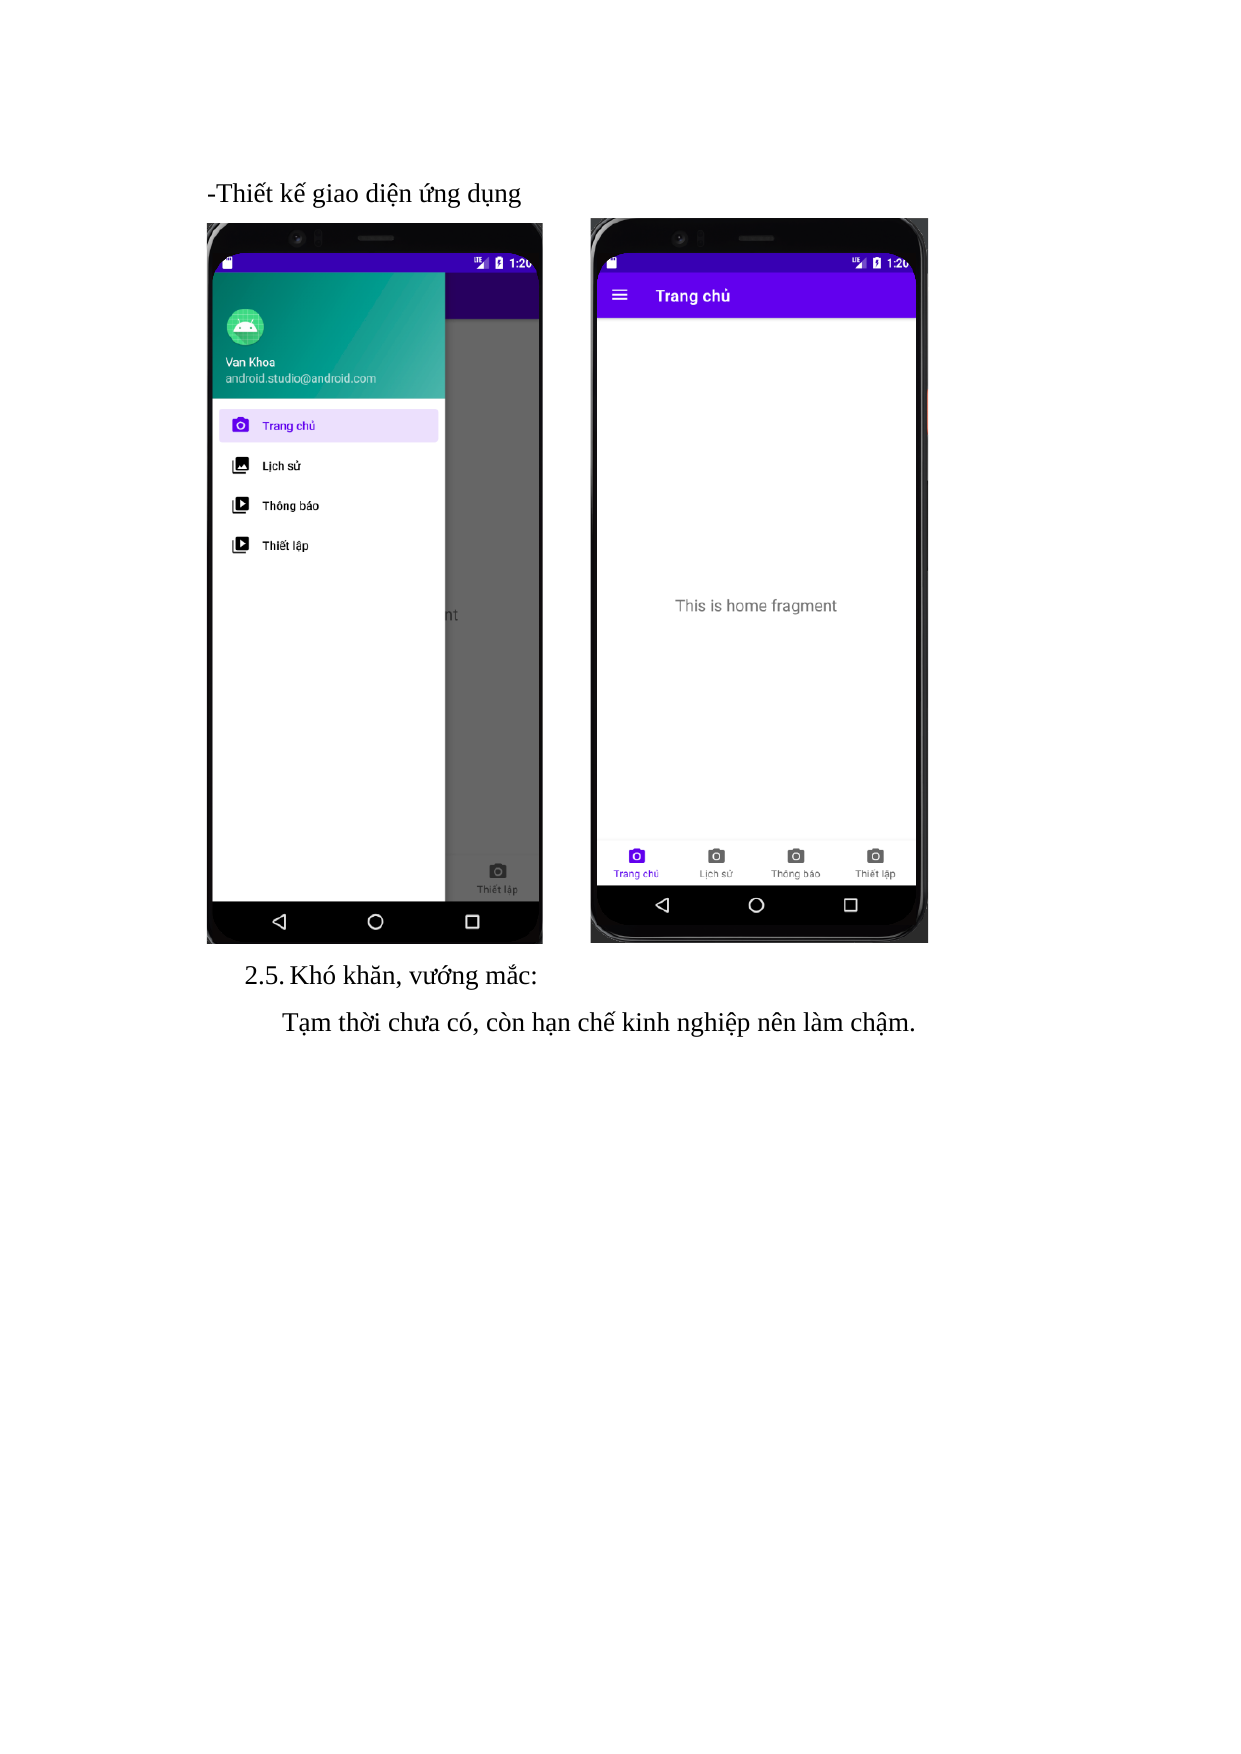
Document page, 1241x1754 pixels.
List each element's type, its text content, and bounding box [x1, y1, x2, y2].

text -Thiết kế giao diện ứng dụng [207, 177, 1122, 208]
picture [206, 223, 543, 944]
list Tạm thời chưa có, còn hạn chế kinh nghiệp nên làm chậm. [244, 1006, 1122, 1037]
list Khó khăn, vướng mắc: [244, 959, 1122, 990]
picture [590, 218, 929, 943]
